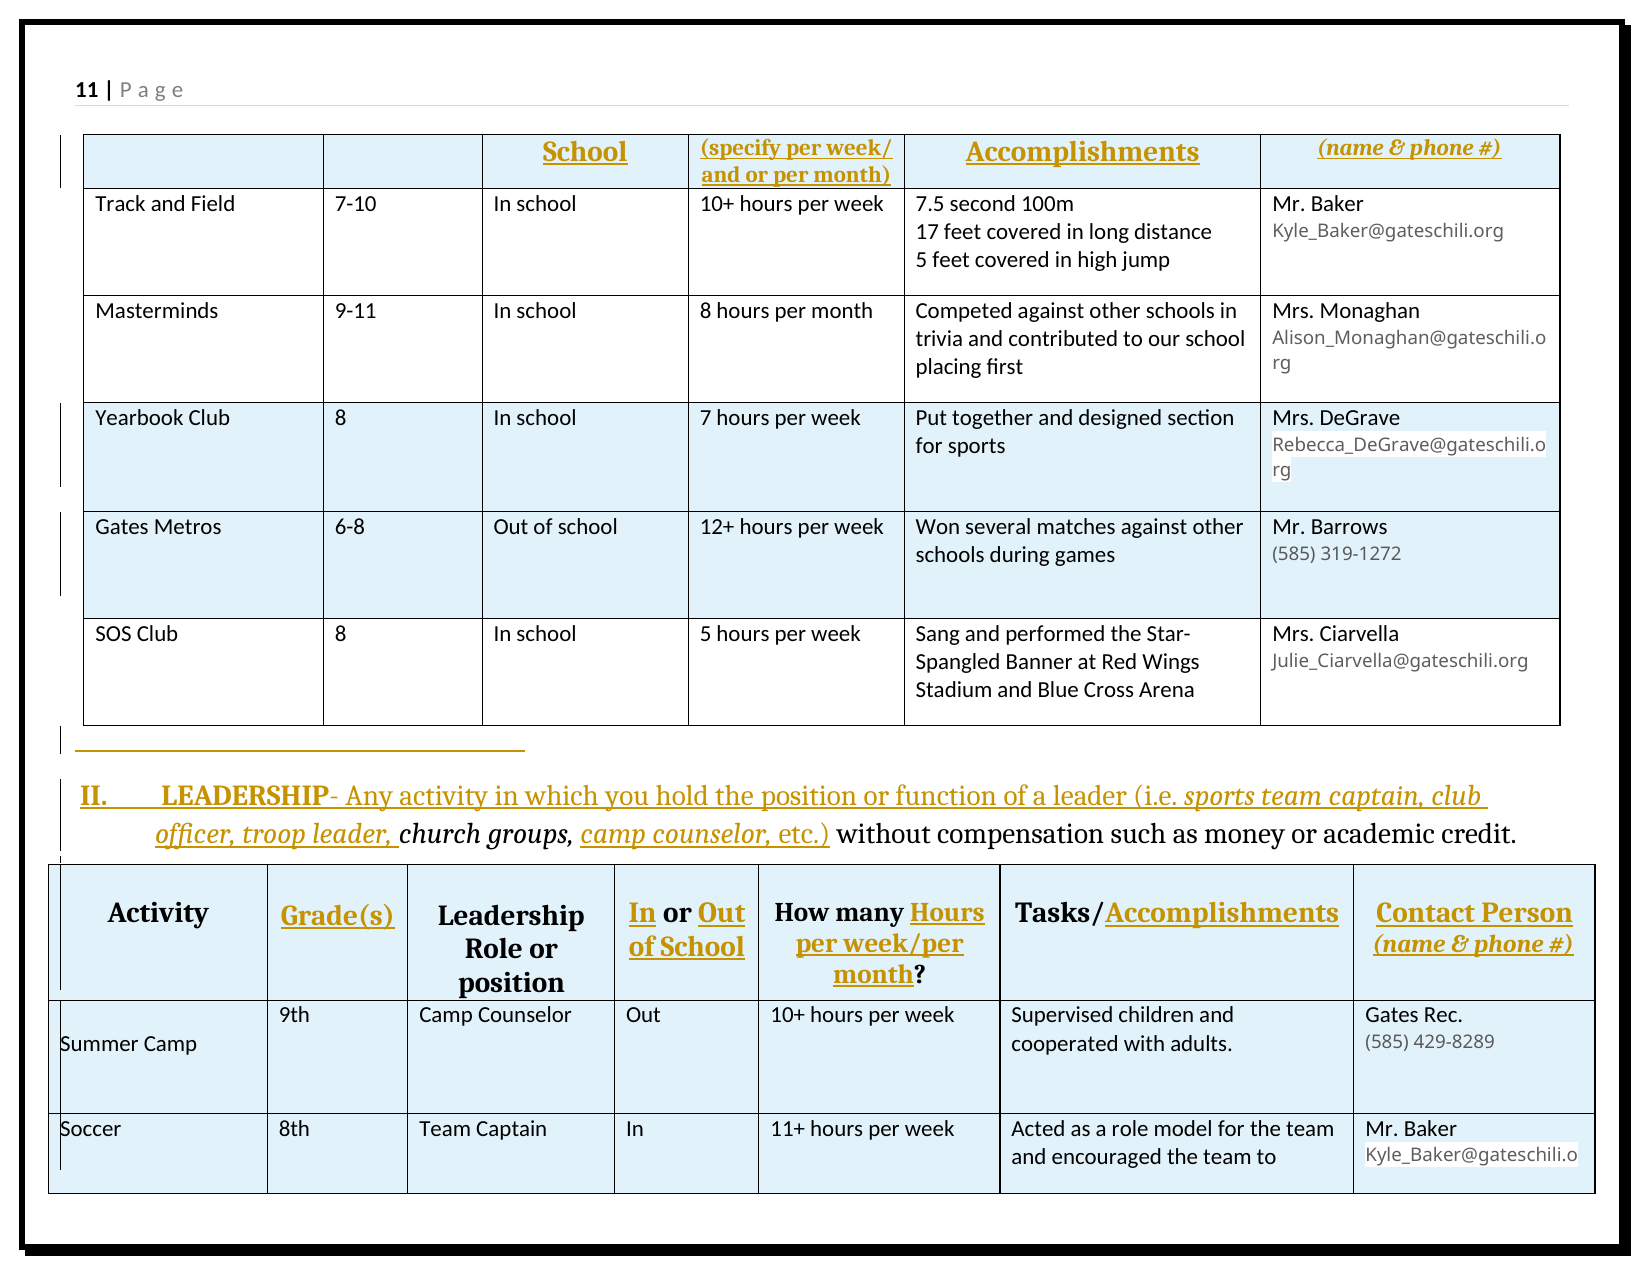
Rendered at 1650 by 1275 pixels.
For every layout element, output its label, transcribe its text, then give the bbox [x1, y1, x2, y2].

table_cell 10+ hours per week [689, 189, 904, 295]
table_cell Mrs. Monaghan Alison_Monaghan@gateschili.org [1261, 296, 1559, 402]
table_cell Mrs. Ciarvella Julie_Ciarvella@gateschili.org [1261, 619, 1559, 725]
list church groups, without compensation such as money or academic credit. [80, 779, 1569, 851]
table_cell 5 hours per week [689, 619, 904, 725]
table_cell Masterminds [84, 296, 323, 402]
table_cell In school [483, 296, 688, 402]
table_cell Track and Field [84, 189, 323, 295]
table_cell 7-10 [324, 189, 482, 295]
table_cell In school [483, 189, 688, 295]
table_cell 8 [324, 619, 482, 725]
table_cell In school [483, 619, 688, 725]
table_cell Sang and performed the Star-Spangled Banner at Red Wings Stadium and Blue Cross Arena [905, 619, 1260, 725]
table_cell 9-11 [324, 296, 482, 402]
table_cell Mr. Baker Kyle_Baker@gateschili.org [1261, 189, 1559, 295]
table_cell Competed against other schools in trivia and contributed to our school placing first [905, 296, 1260, 402]
table_cell SOS Club [84, 619, 323, 725]
table_cell 8 hours per month [689, 296, 904, 402]
table_cell 7.5 second 100m 17 feet covered in long distance 5 feet covered in high jump [905, 189, 1260, 295]
